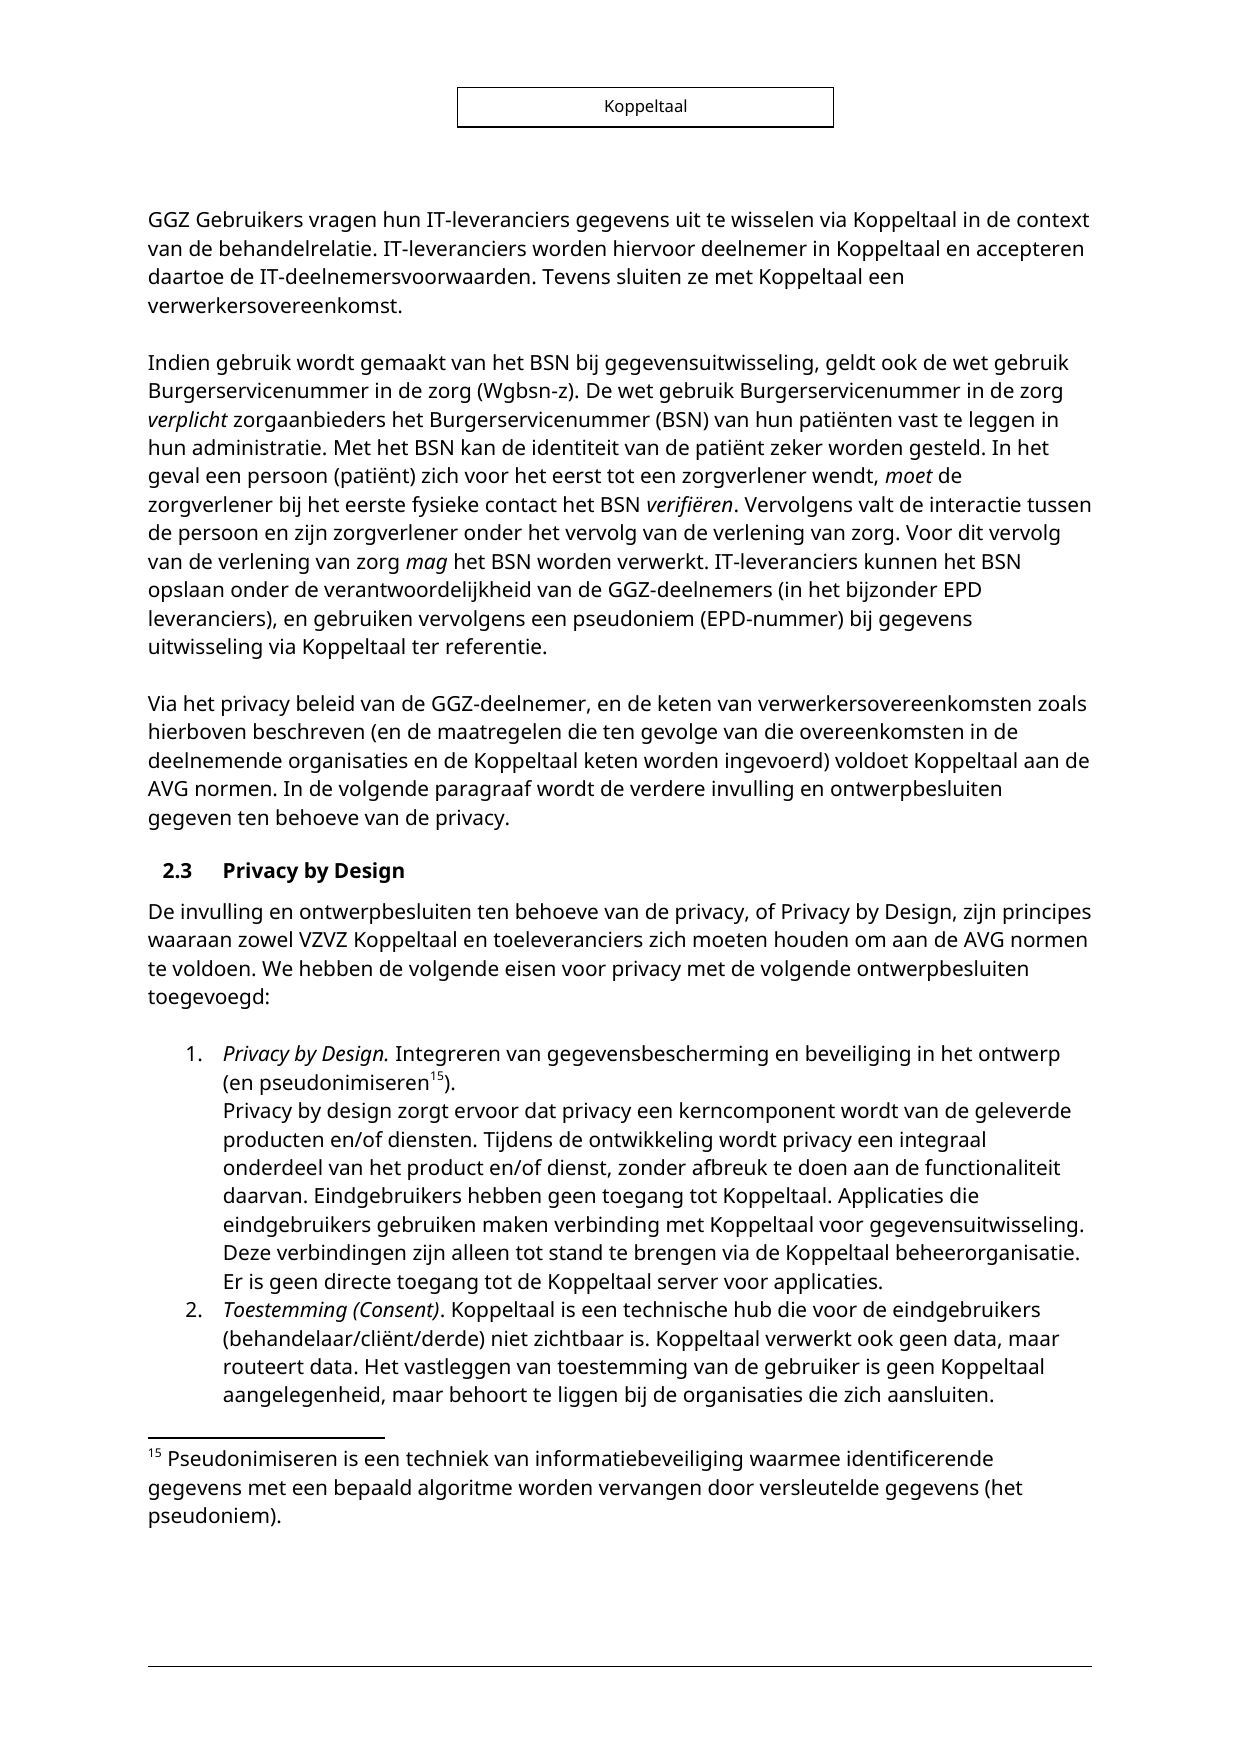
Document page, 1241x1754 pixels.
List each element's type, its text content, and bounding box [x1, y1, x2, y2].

list Toestemming (Consent). Koppeltaal is een technische hub die voor de eindgebruikers (behandelaar/cliënt/derde) niet zichtbaar is. Koppeltaal verwerkt ook geen data, maar routeert data. Het vastleggen van toestemming van de gebruiker is geen Koppeltaal aangelegenheid, maar behoort te liggen bij de organisaties die zich aansluiten. [185, 1295, 1092, 1409]
text Via het privacy beleid van de GGZ-deelnemer, en de keten van verwerkersovereenkomsten zoals hierboven beschreven (en de maatregelen die ten gevolge van die overeenkomsten in de deelnemende organisaties en de Koppeltaal keten worden ingevoerd) voldoet Koppeltaal aan de AVG normen. In de volgende paragraaf wordt de verdere invulling en ontwerpbesluiten gegeven ten behoeve van de privacy. [148, 689, 1092, 831]
text GGZ Gebruikers vragen hun IT-leveranciers gegevens uit te wisselen via Koppeltaal in de context van de behandelrelatie. IT-leveranciers worden hiervoor deelnemer in Koppeltaal en accepteren daartoe de IT-deelnemersvoorwaarden. Tevens sluiten ze met Koppeltaal een verwerkersovereenkomst. [148, 206, 1092, 319]
list Privacy by Design. Integreren van gegevensbescherming en beveiliging in het ontwerp (en pseudonimiseren). Privacy by design zorgt ervoor dat privacy een kerncomponent wordt van de geleverde producten en/of diensten. Tijdens de ontwikkeling wordt privacy een integraal onderdeel van het product en/of dienst, zonder afbreuk te doen aan de functionaliteit daarvan. Eindgebruikers hebben geen toegang tot Koppeltaal. Applicaties die eindgebruikers gebruiken maken verbinding met Koppeltaal voor gegevensuitwisseling. Deze verbindingen zijn alleen tot stand te brengen via de Koppeltaal beheerorganisatie. Er is geen directe toegang tot de Koppeltaal server voor applicaties. [185, 1039, 1092, 1295]
text De invulling en ontwerpbesluiten ten behoeve van de privacy, of Privacy by Design, zijn principes waaraan zowel VZVZ Koppeltaal en toeleveranciers zich moeten houden om aan de AVG normen te voldoen. We hebben de volgende eisen voor privacy met de volgende ontwerpbesluiten toegevoegd: [148, 897, 1092, 1011]
subtitle Privacy by Design [162, 856, 1092, 885]
text Indien gebruik wordt gemaakt van het BSN bij gegevensuitwisseling, geldt ook de wet gebruik Burgerservicenummer in de zorg (Wgbsn-z). De wet gebruik Burgerservicenummer in de zorg verplicht zorgaanbieders het Burgerservicenummer (BSN) van hun patiënten vast te leggen in hun administratie. Met het BSN kan de identiteit van de patiënt zeker worden gesteld. In het geval een persoon (patiënt) zich voor het eerst tot een zorgverlener wendt, moet de zorgverlener bij het eerste fysieke contact het BSN verifiëren. Vervolgens valt de interactie tussen de persoon en zijn zorgverlener onder het vervolg van de verlening van zorg. Voor dit vervolg van de verlening van zorg mag het BSN worden verwerkt. IT-leveranciers kunnen het BSN opslaan onder de verantwoordelijkheid van de GGZ-deelnemers (in het bijzonder EPD leveranciers), en gebruiken vervolgens een pseudoniem (EPD-nummer) bij gegevens uitwisseling via Koppeltaal ter referentie. [148, 348, 1092, 661]
